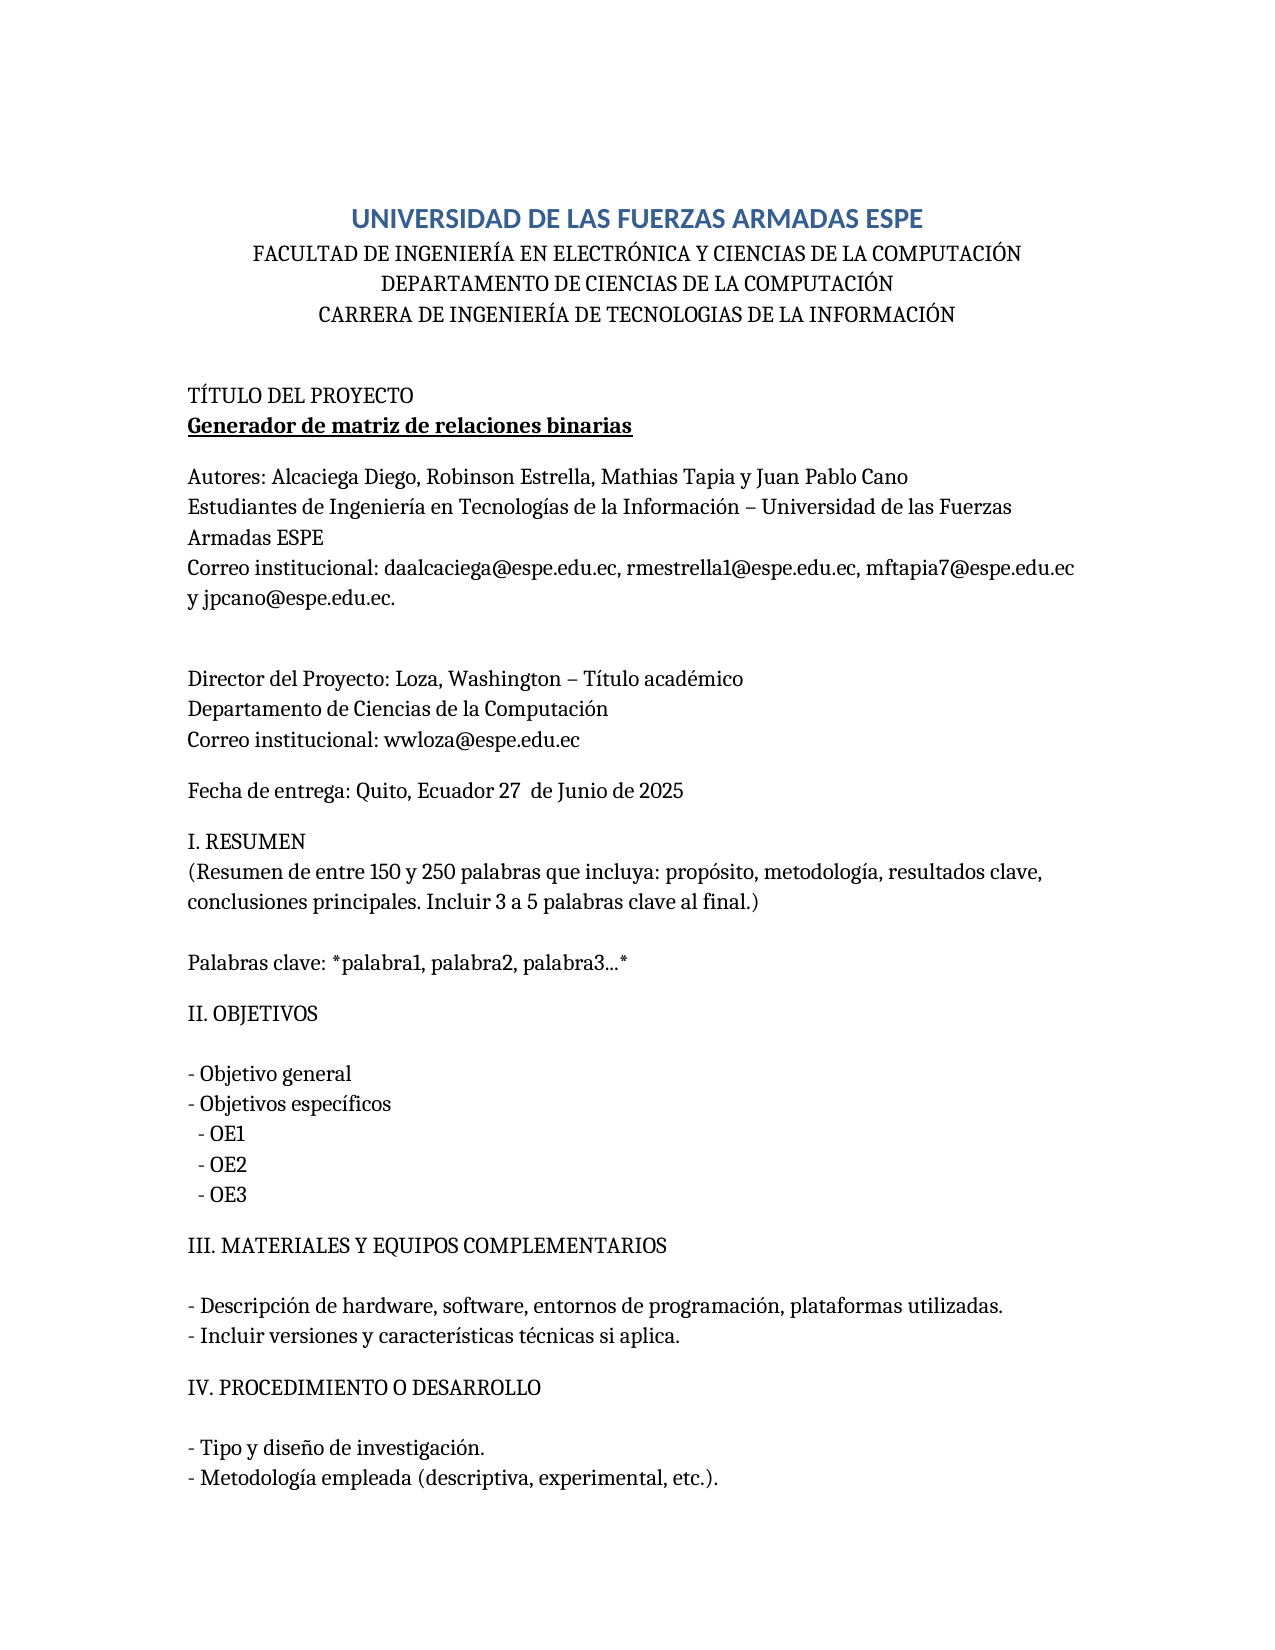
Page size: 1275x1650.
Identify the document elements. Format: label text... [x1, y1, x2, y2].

text FACULTAD DE INGENIERÍA EN ELECTRÓNICA Y CIENCIAS DE LA COMPUTACIÓN DEPARTAMENTO DE CIENCIAS DE LA COMPUTACIÓN CARRERA DE INGENIERÍA DE TECNOLOGIAS DE LA INFORMACIÓN [187, 241, 1087, 328]
text Director del Proyecto: Loza, Washington – Título académico Departamento de Ciencias de la Computación Correo institucional: wwloza@espe.edu.ec [187, 666, 1087, 753]
text II. OBJETIVOS - Objetivo general - Objetivos específicos - OE1 - OE2 - OE3 [187, 1000, 1087, 1208]
text TÍTULO DEL PROYECTO Generador de matriz de relaciones binarias [187, 352, 1087, 439]
text I. RESUMEN (Resumen de entre 150 y 250 palabras que incluya: propósito, metodología, resultados clave, conclusiones principales. Incluir 3 a 5 palabras clave al final.) Palabras clave: *palabra1, palabra2, palabra3...* [187, 828, 1087, 976]
text Fecha de entrega: Quito, Ecuador 27 de Junio de 2025 [187, 777, 1087, 804]
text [187, 1374, 1087, 1491]
text Autores: Alcaciega Diego, Robinson Estrella, Mathias Tapia y Juan Pablo Cano Estudiantes de Ingeniería en Tecnologías de la Información – Universidad de las Fuerzas Armadas ESPE Correo institucional: daalcaciega@espe.edu.ec, rmestrella1@espe.edu.ec, mftapia7@espe.edu.ec y jpcano@espe.edu.ec. [187, 464, 1087, 641]
subtitle UNIVERSIDAD DE LAS FUERZAS ARMADAS ESPE [187, 200, 1087, 236]
text III. MATERIALES Y EQUIPOS COMPLEMENTARIOS - Descripción de hardware, software, entornos de programación, plataformas utilizadas. - Incluir versiones y características técnicas si aplica. [187, 1233, 1087, 1349]
